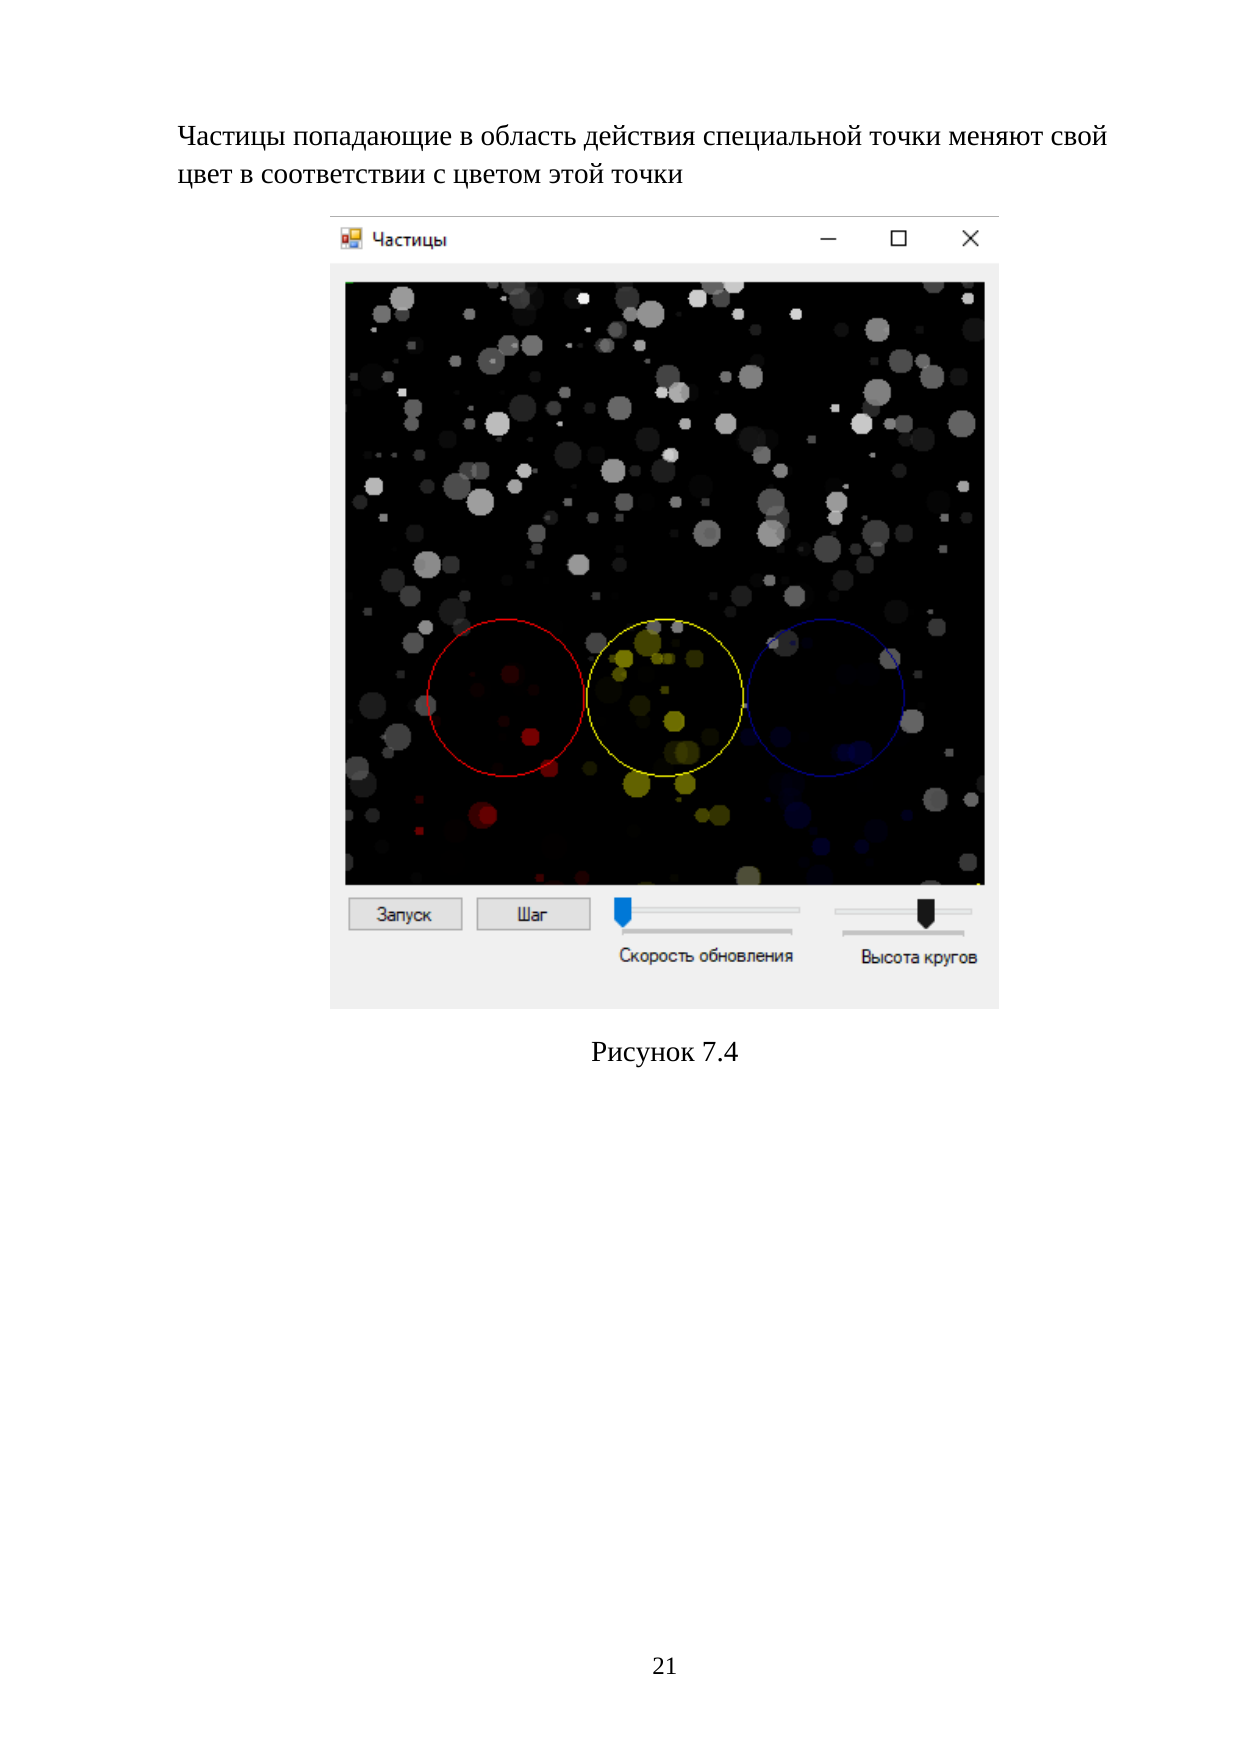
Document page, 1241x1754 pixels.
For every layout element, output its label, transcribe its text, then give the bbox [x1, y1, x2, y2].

text Рисунок 7.4 [177, 1034, 1152, 1068]
text Частицы попадающие в область действия специальной точки меняют свой цвет в соответствии с цветом этой точки [177, 118, 1152, 190]
picture [330, 216, 999, 1009]
